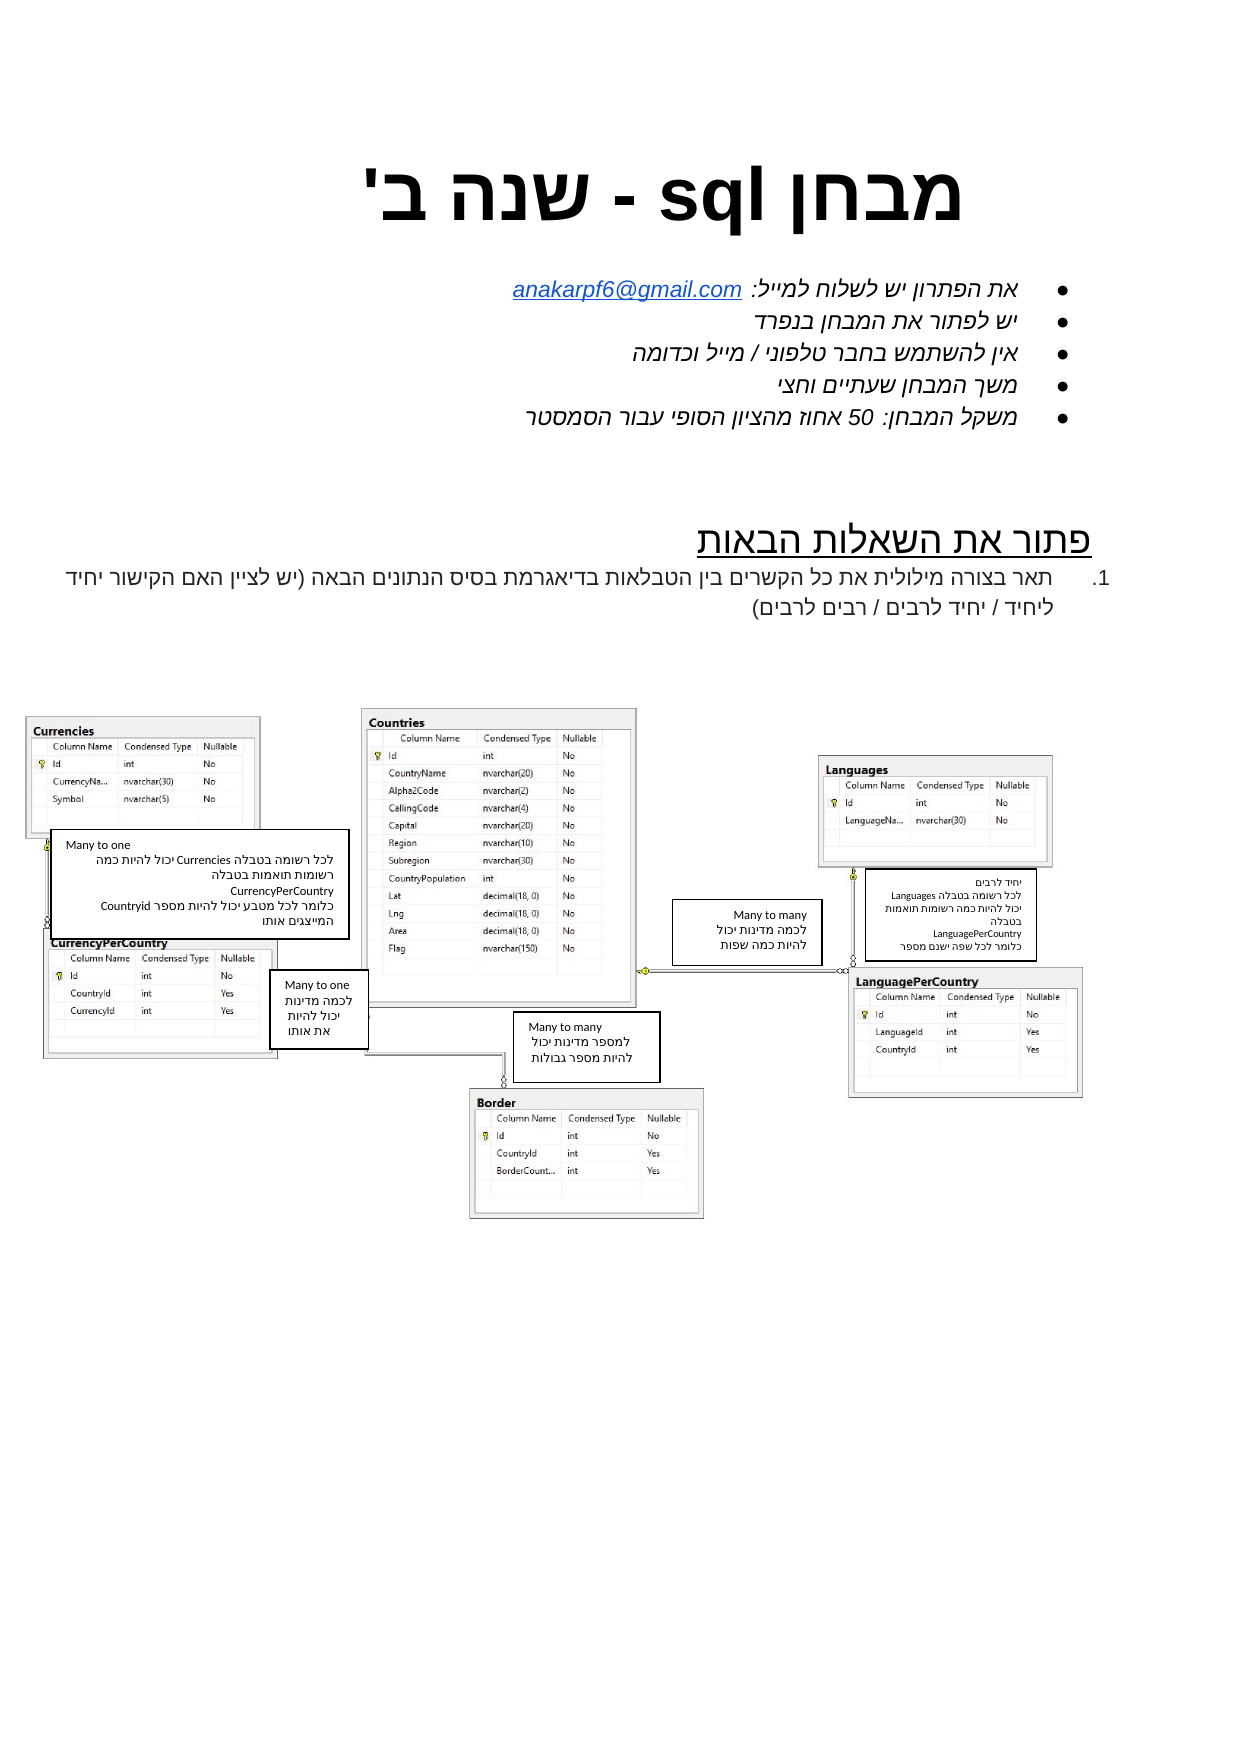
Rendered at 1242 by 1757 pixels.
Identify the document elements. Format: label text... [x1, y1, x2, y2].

list משקל המבחן: 50 אחוז מהציון הסופי עבור הסמסטר [11, 404, 1056, 430]
text מבחן sql - שנה ב' [340, 150, 1092, 236]
list תאר בצורה מילולית את כל הקשרים בין הטבלאות בדיאגרמת בסיס הנתונים הבאה (יש לציין האם הקישור יחיד ליחיד / יחיד לרבים / רבים לרבים) [11, 565, 1092, 621]
picture [17, 693, 1086, 1235]
list את הפתרון יש לשלוח למייל: anakarpf6@gmail.com [11, 276, 1056, 302]
list משך המבחן שעתיים וחצי [11, 372, 1056, 398]
subtitle פתור את השאלות הבאות [11, 518, 1092, 561]
list יש לפתור את המבחן בנפרד [11, 308, 1056, 334]
list אין להשתמש בחבר טלפוני / מייל וכדומה [11, 340, 1056, 366]
